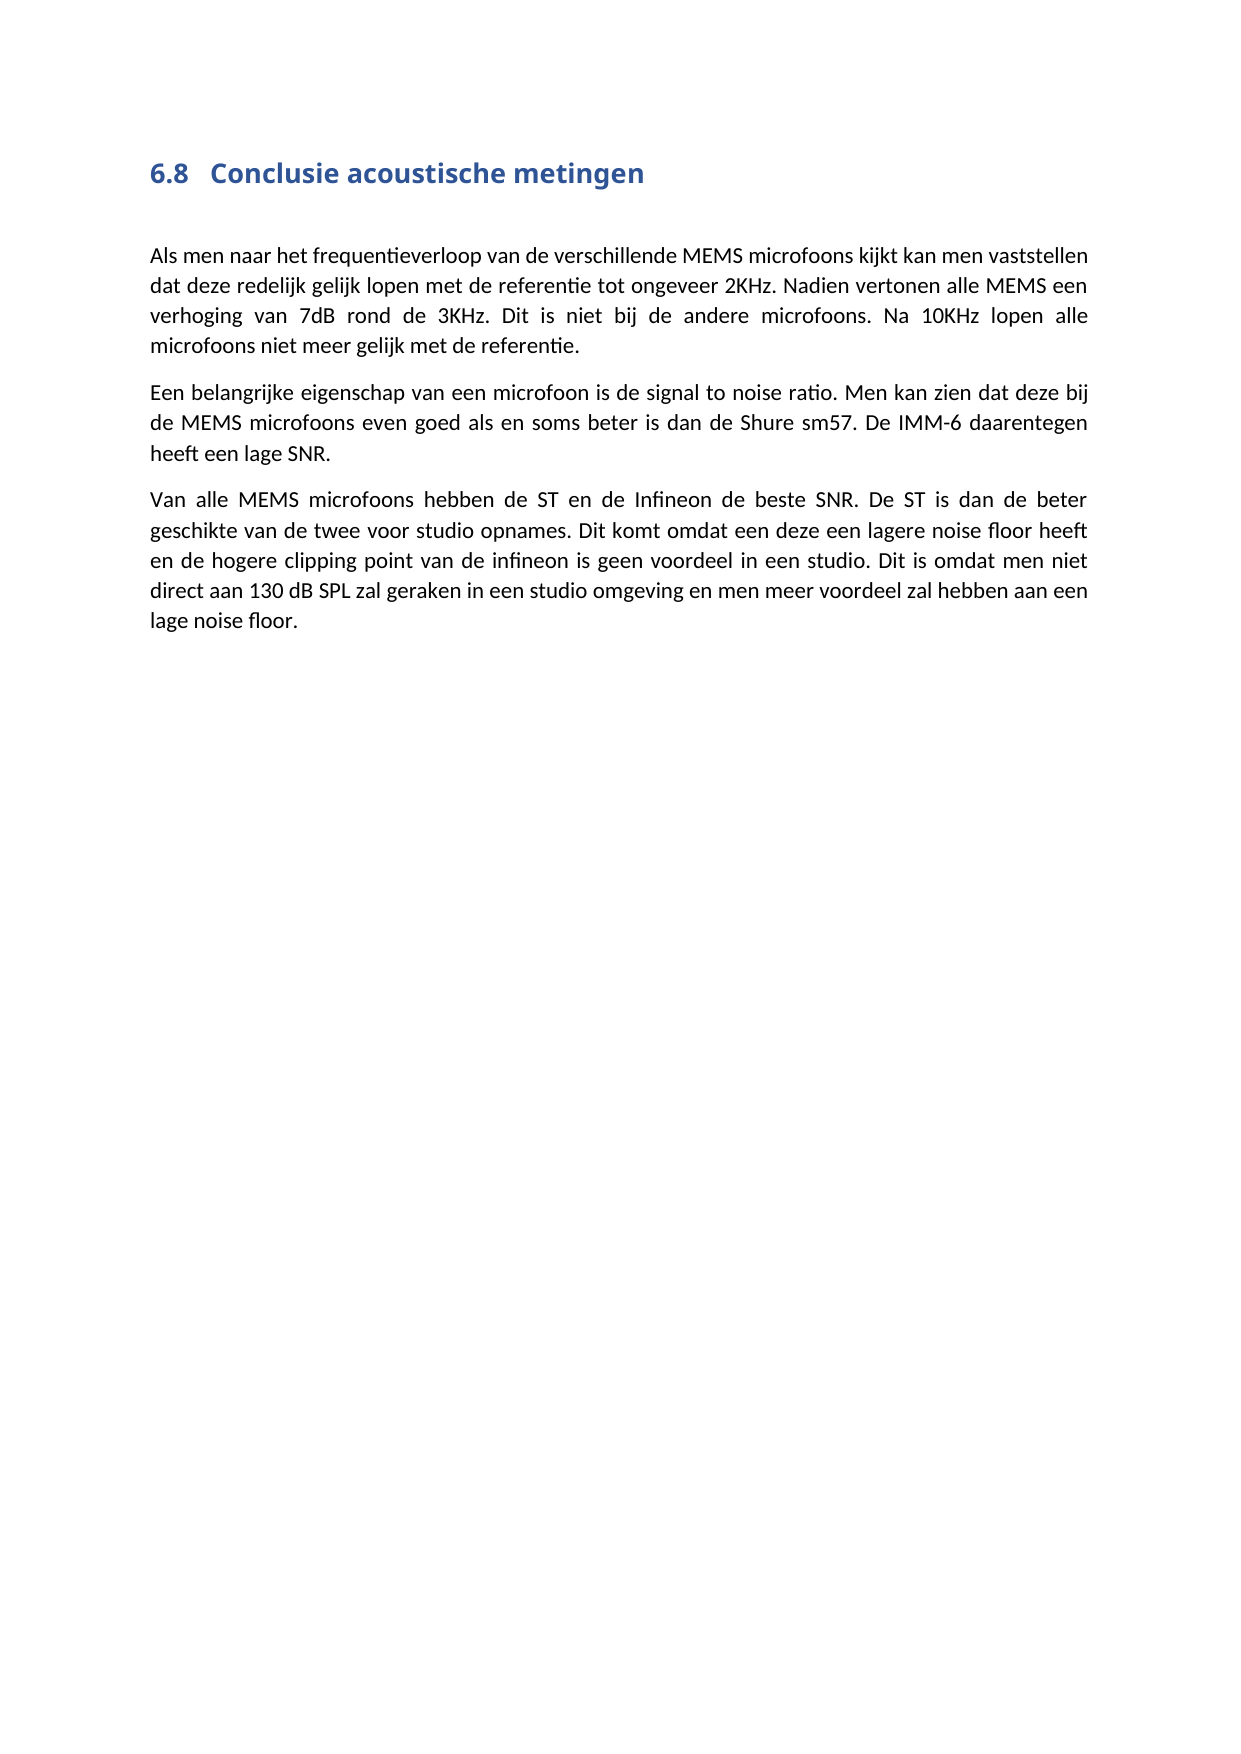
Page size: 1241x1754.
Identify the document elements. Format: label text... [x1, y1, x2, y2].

text Van alle MEMS microfoons hebben de ST en de Infineon de beste SNR. De ST is dan de beter geschikte van de twee voor studio opnames. Dit komt omdat een deze een lagere noise floor heeft en de hogere clipping point van de infineon is geen voordeel in een studio. Dit is omdat men niet direct aan 130 dB SPL zal geraken in een studio omgeving en men meer voordeel zal hebben aan een lage noise floor. [150, 486, 1090, 634]
text Als men naar het frequentieverloop van de verschillende MEMS microfoons kijkt kan men vaststellen dat deze redelijk gelijk lopen met de referentie tot ongeveer 2KHz. Nadien vertonen alle MEMS een verhoging van 7dB rond de 3KHz. Dit is niet bij de andere microfoons. Na 10KHz lopen alle microfoons niet meer gelijk met de referentie. [150, 241, 1090, 359]
subtitle Conclusie acoustische metingen [150, 154, 1090, 191]
text Een belangrijke eigenschap van een microfoon is de signal to noise ratio. Men kan zien dat deze bij de MEMS microfoons even goed als en soms beter is dan de Shure sm57. De IMM-6 daarentegen heeft een lage SNR. [150, 378, 1090, 467]
